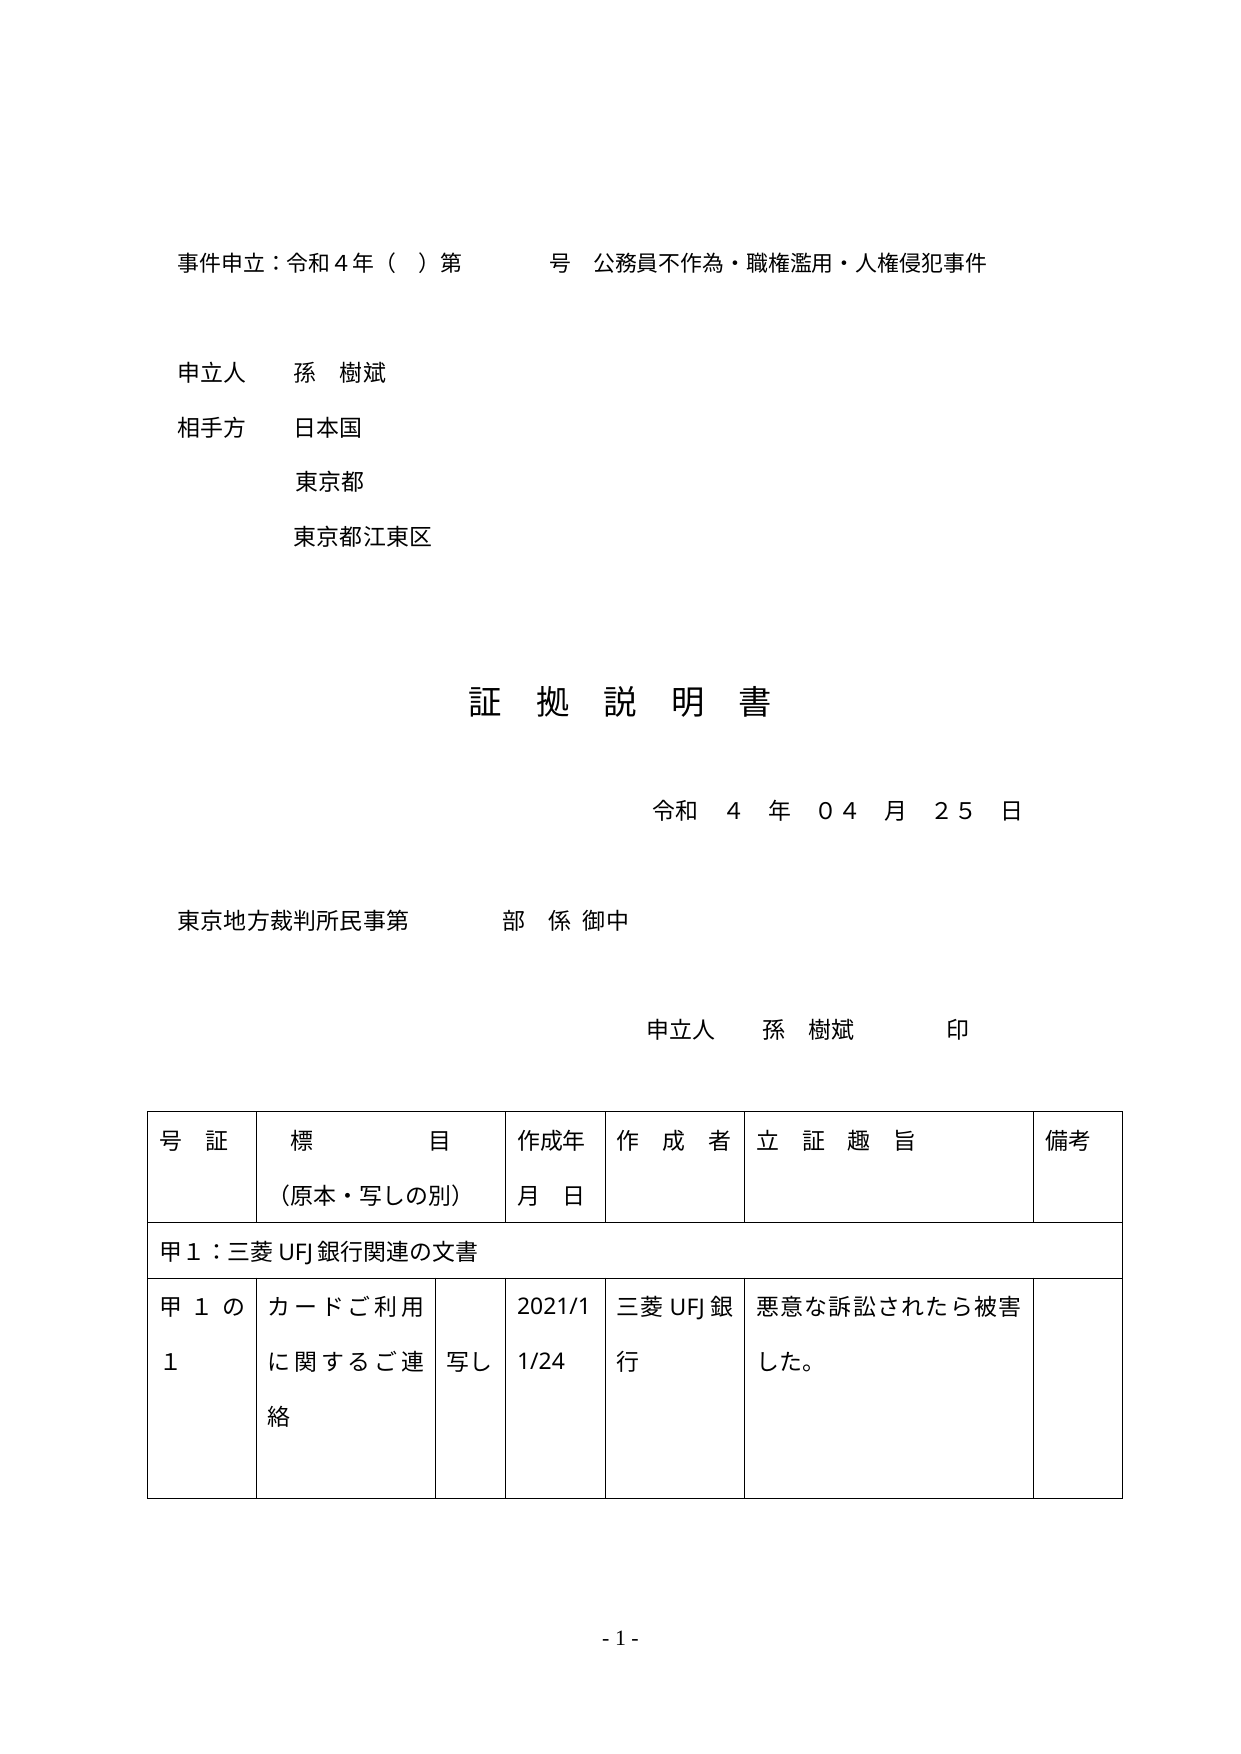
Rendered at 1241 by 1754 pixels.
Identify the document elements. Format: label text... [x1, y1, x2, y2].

text 東京都江東区 [177, 508, 1063, 563]
table_cell 甲１：三菱UFJ銀行関連の文書 [148, 1223, 1122, 1277]
table_cell 写し [436, 1279, 505, 1498]
table_header 作成年 月 日 [506, 1112, 605, 1222]
table_cell 三菱UFJ銀行 [606, 1279, 744, 1498]
table_header 備考 [1034, 1112, 1122, 1222]
table_cell [1034, 1279, 1122, 1498]
text 申立人 孫 樹斌 [177, 344, 1063, 399]
table_header 標 目 （原本・写しの別） [257, 1112, 505, 1222]
text 証 拠 説 明 書 [177, 673, 1063, 727]
text 事件申立：令和４年（ ）第 号 公務員不作為・職権濫用・人権侵犯事件 [177, 234, 1063, 289]
text 令和 ４ 年 ０４ 月 ２５ 日 [177, 782, 1063, 837]
text 東京地方裁判所民事第 部 係 御中 [177, 892, 1063, 947]
text 東京都 [177, 453, 1063, 508]
table_header 号 証 [148, 1112, 256, 1222]
table_cell 甲１の１ [148, 1279, 256, 1498]
table_cell 悪意な訴訟されたら被害した。 [745, 1279, 1033, 1498]
table_header 作 成 者 [606, 1112, 744, 1222]
table_header 立 証 趣 旨 [745, 1112, 1033, 1222]
table_cell 2021/11/24 [506, 1279, 605, 1498]
text 申立人 孫 樹斌 印 [177, 1001, 1063, 1056]
text 相手方 日本国 [177, 399, 1063, 453]
table_cell カードご利用に関するご連絡 [257, 1279, 435, 1498]
